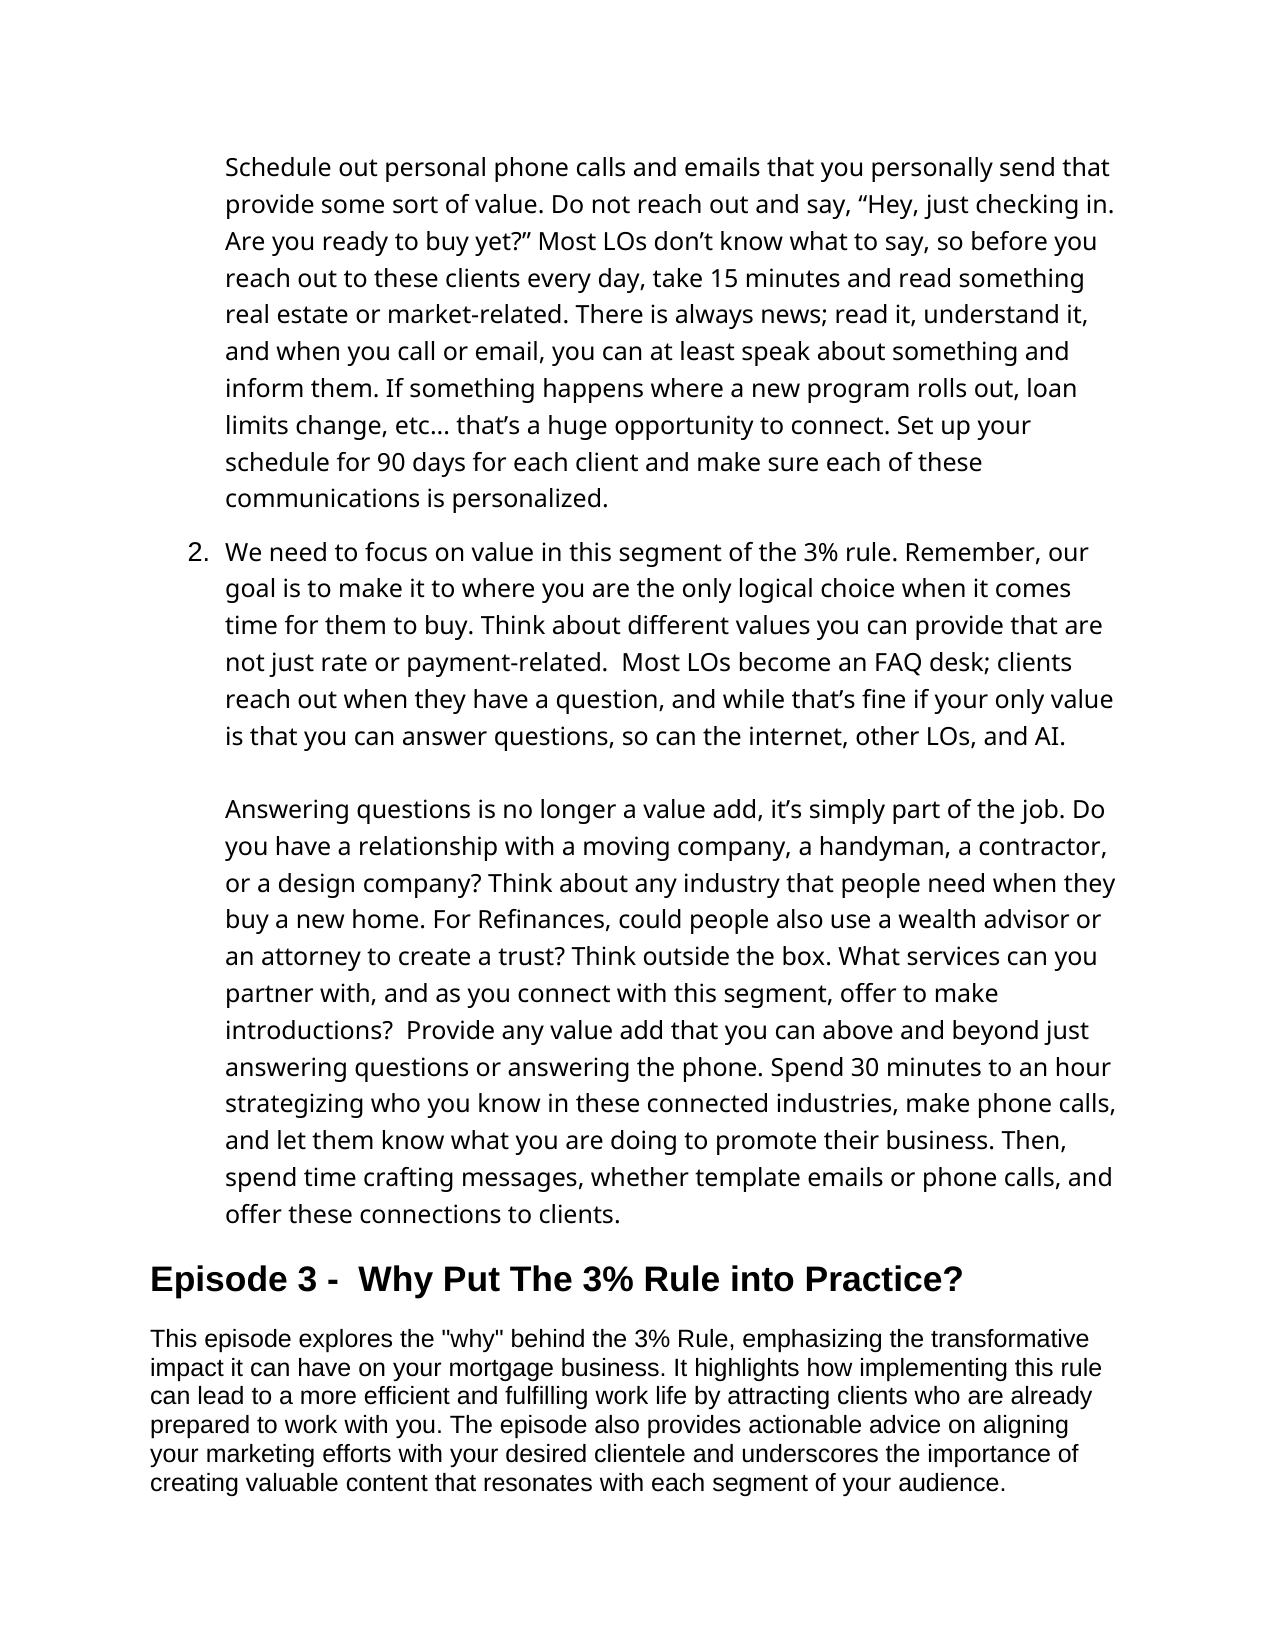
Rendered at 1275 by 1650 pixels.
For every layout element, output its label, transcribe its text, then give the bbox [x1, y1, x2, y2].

text Episode 3 - Why Put The 3% Rule into Practice? [150, 1258, 1125, 1299]
list We need to focus on value in this segment of the 3% rule. Remember, our goal is to make it to where you are the only logical choice when it comes time for them to buy. Think about different values you can provide that are not just rate or payment-related. Most LOs become an FAQ desk; clients reach out when they have a question, and while that’s fine if your only value is that you can answer questions, so can the internet, other LOs, and AI. Answering questions is no longer a value add, it’s simply part of the job. Do you have a relationship with a moving company, a handyman, a contractor, or a design company? Think about any industry that people need when they buy a new home. For Refinances, could people also use a wealth advisor or an attorney to create a trust? Think outside the box. What services can you partner with, and as you connect with this segment, offer to make introductions? Provide any value add that you can above and beyond just answering questions or answering the phone. Spend 30 minutes to an hour strategizing who you know in these connected industries, make phone calls, and let them know what you are doing to promote their business. Then, spend time crafting messages, whether template emails or phone calls, and offer these connections to clients. [187, 534, 1125, 1230]
text This episode explores the "why" behind the 3% Rule, emphasizing the transformative impact it can have on your mortgage business. It highlights how implementing this rule can lead to a more efficient and fulfilling work life by attracting clients who are already prepared to work with you. The episode also provides actionable advice on aligning your marketing efforts with your desired clientele and underscores the importance of creating valuable content that resonates with each segment of your audience. [150, 1324, 1125, 1496]
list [187, 150, 1125, 515]
